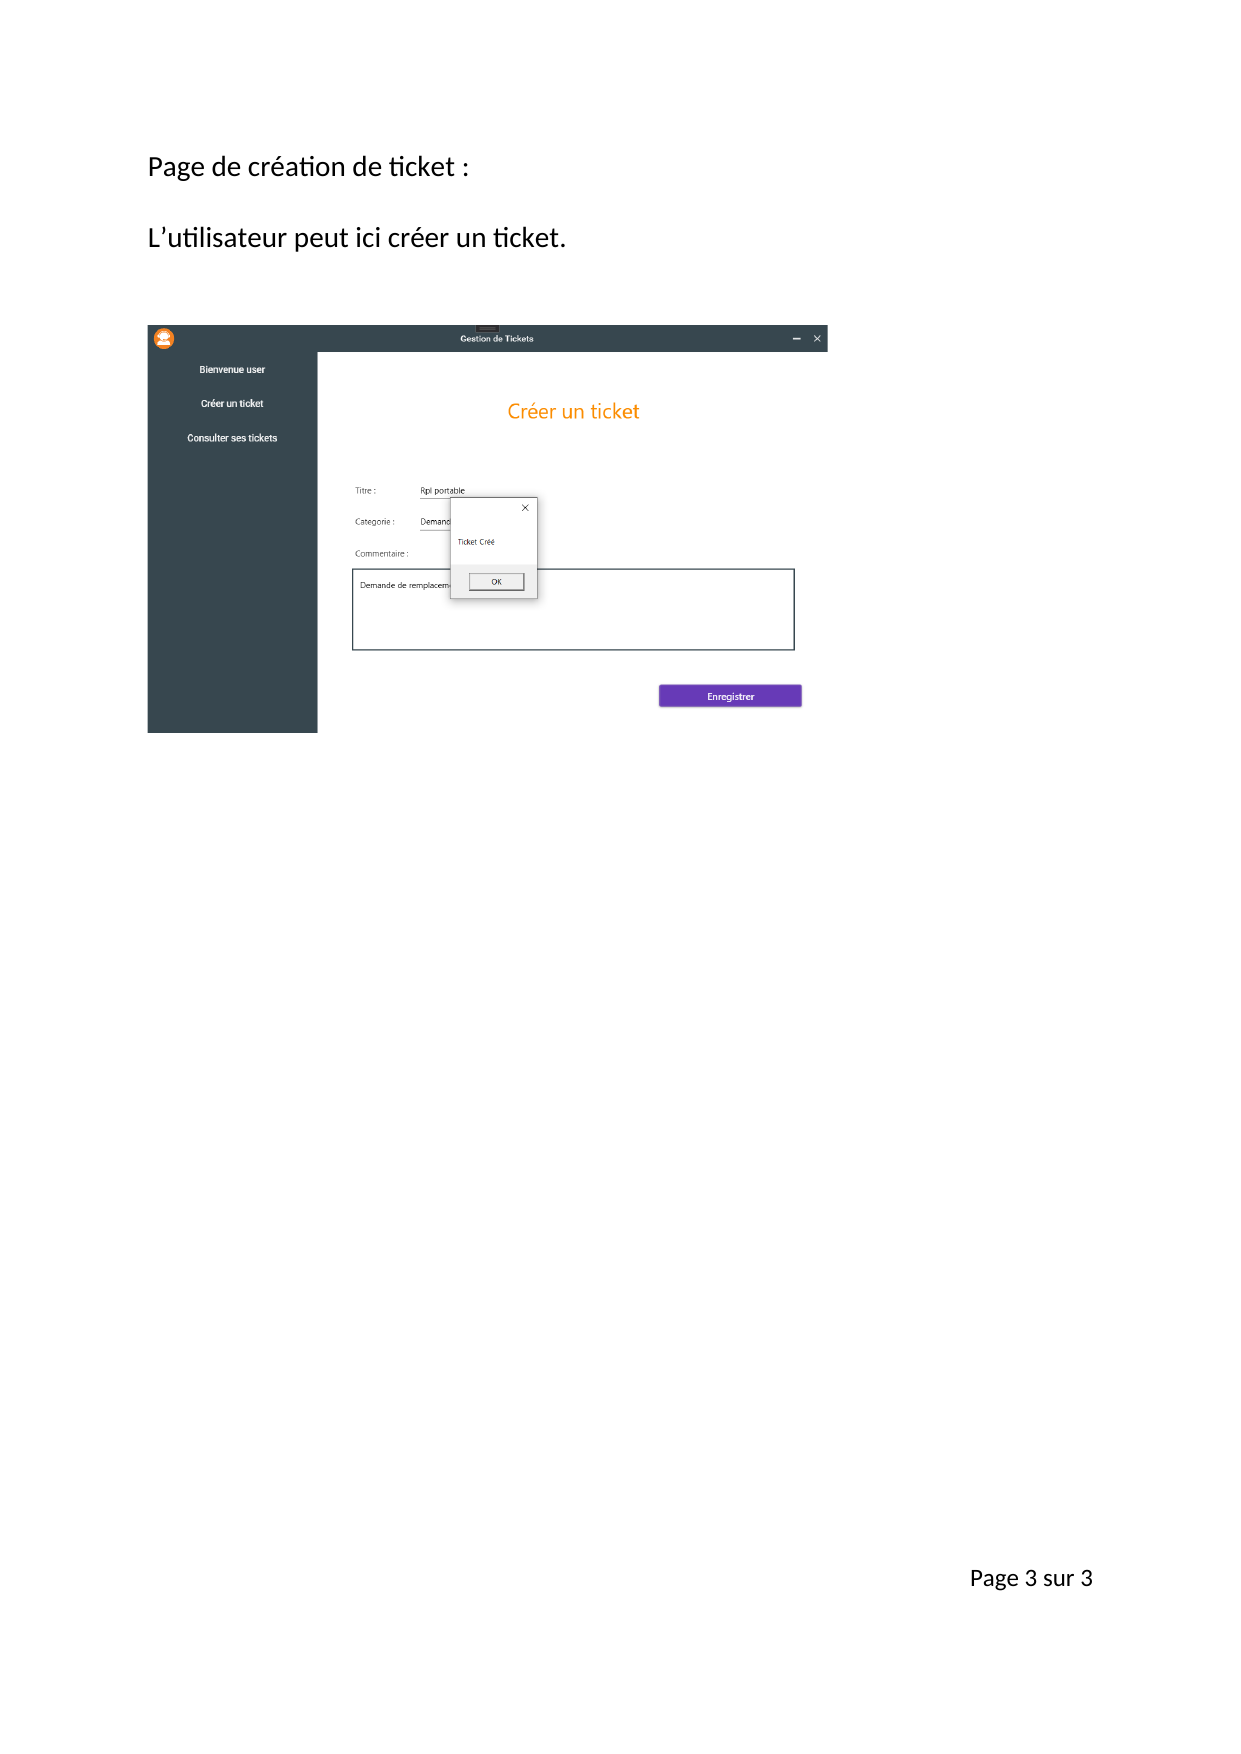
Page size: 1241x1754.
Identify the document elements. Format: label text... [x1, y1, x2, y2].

picture [147, 325, 828, 733]
text L’utilisateur peut ici créer un ticket. [148, 219, 1093, 254]
text Page de création de ticket : [148, 148, 1093, 183]
text Page 3 sur 3 [148, 1562, 1093, 1592]
